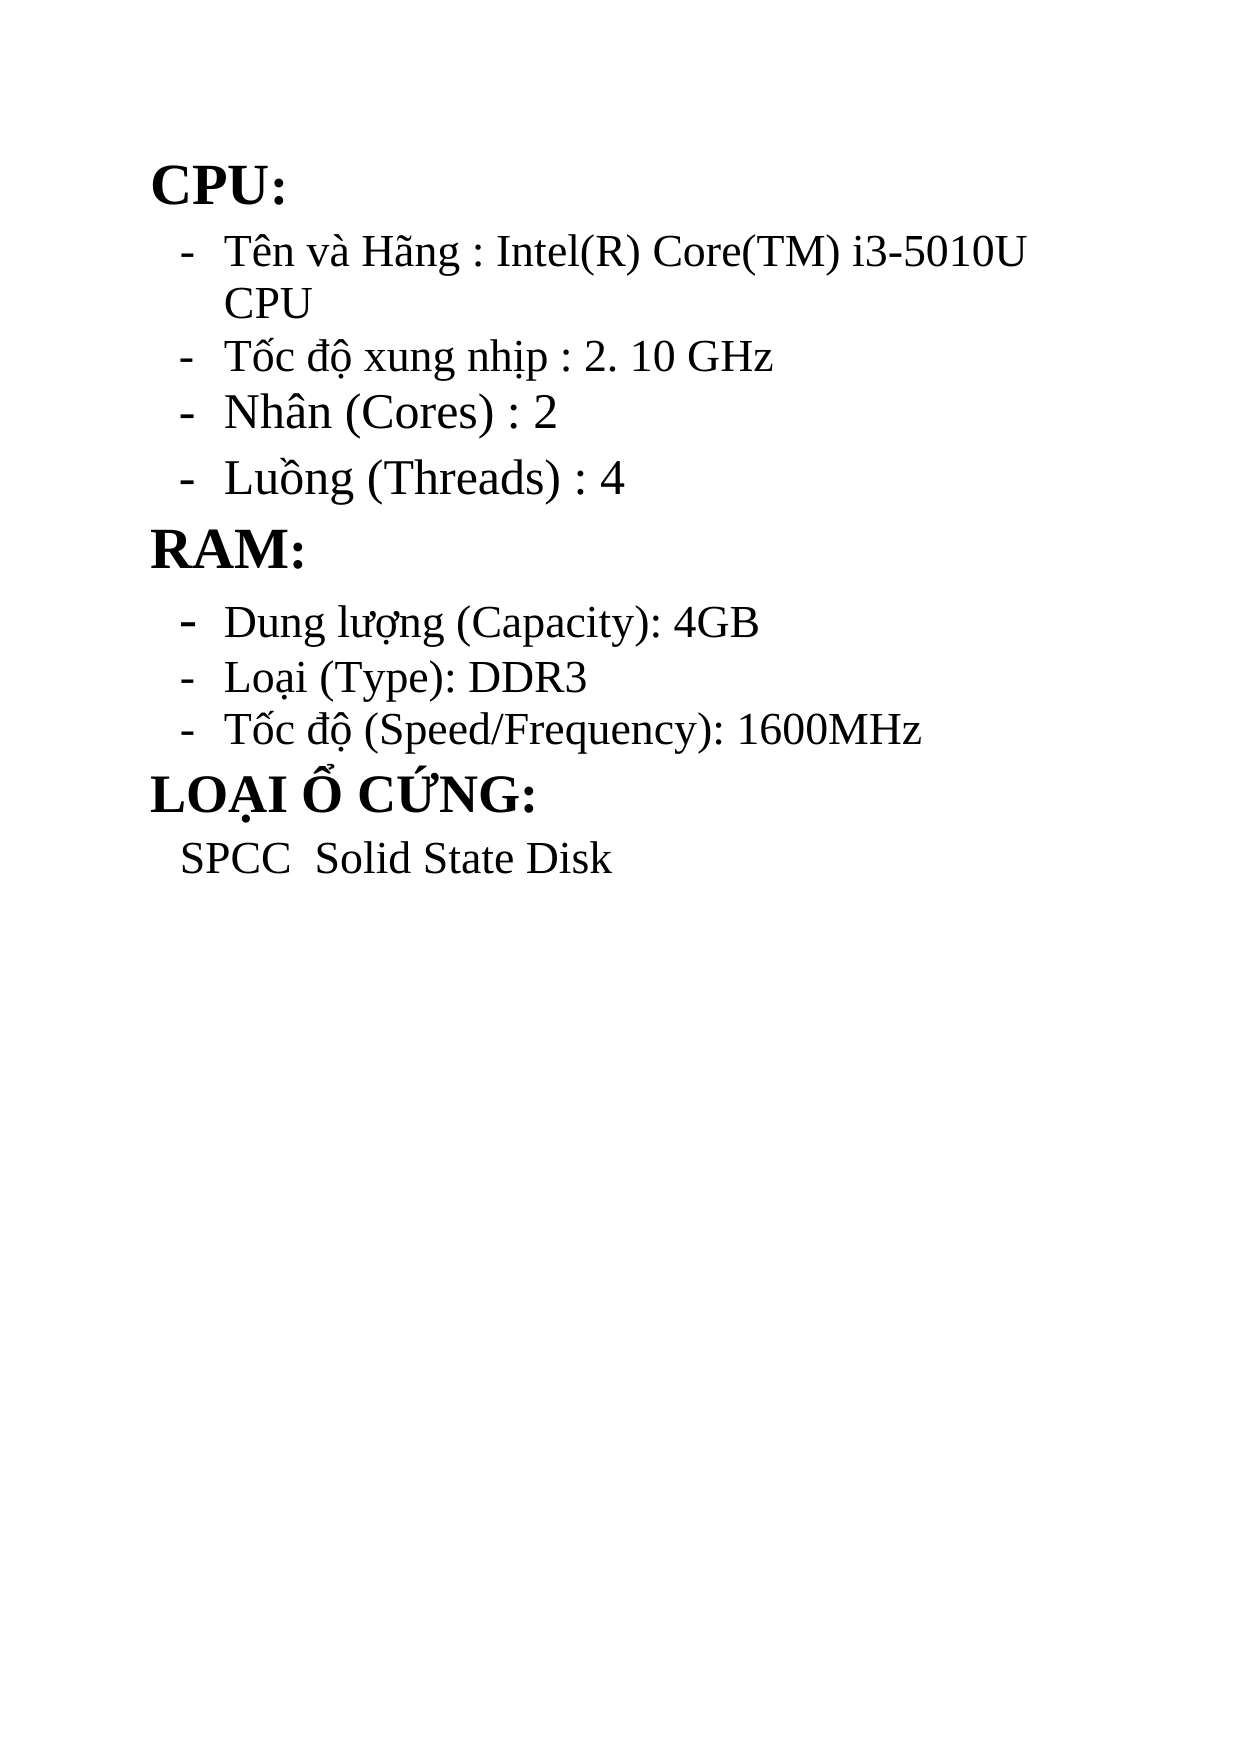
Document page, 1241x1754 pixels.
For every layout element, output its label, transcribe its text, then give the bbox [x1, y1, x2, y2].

title Tên và Hãng : Intel(R) Core(TM) i3-5010U CPU [179, 223, 1090, 329]
title Tốc độ xung nhịp : 2. 10 GHz [178, 329, 1090, 381]
title RAM: [150, 513, 1090, 581]
list Nhân (Cores) : 2 [178, 381, 1090, 439]
title CPU: [150, 150, 1090, 217]
title Loại (Type): DDR3 [179, 649, 1090, 702]
title LOẠI Ổ CỨNG: [150, 762, 1090, 825]
list Tốc độ (Speed/Frequency): 1600MHz [179, 702, 1090, 754]
list Luồng (Threads) : 4 [178, 447, 1090, 505]
text SPCC Solid State Disk [179, 831, 1090, 884]
title Dung lượng (Capacity): 4GB [179, 587, 1090, 649]
